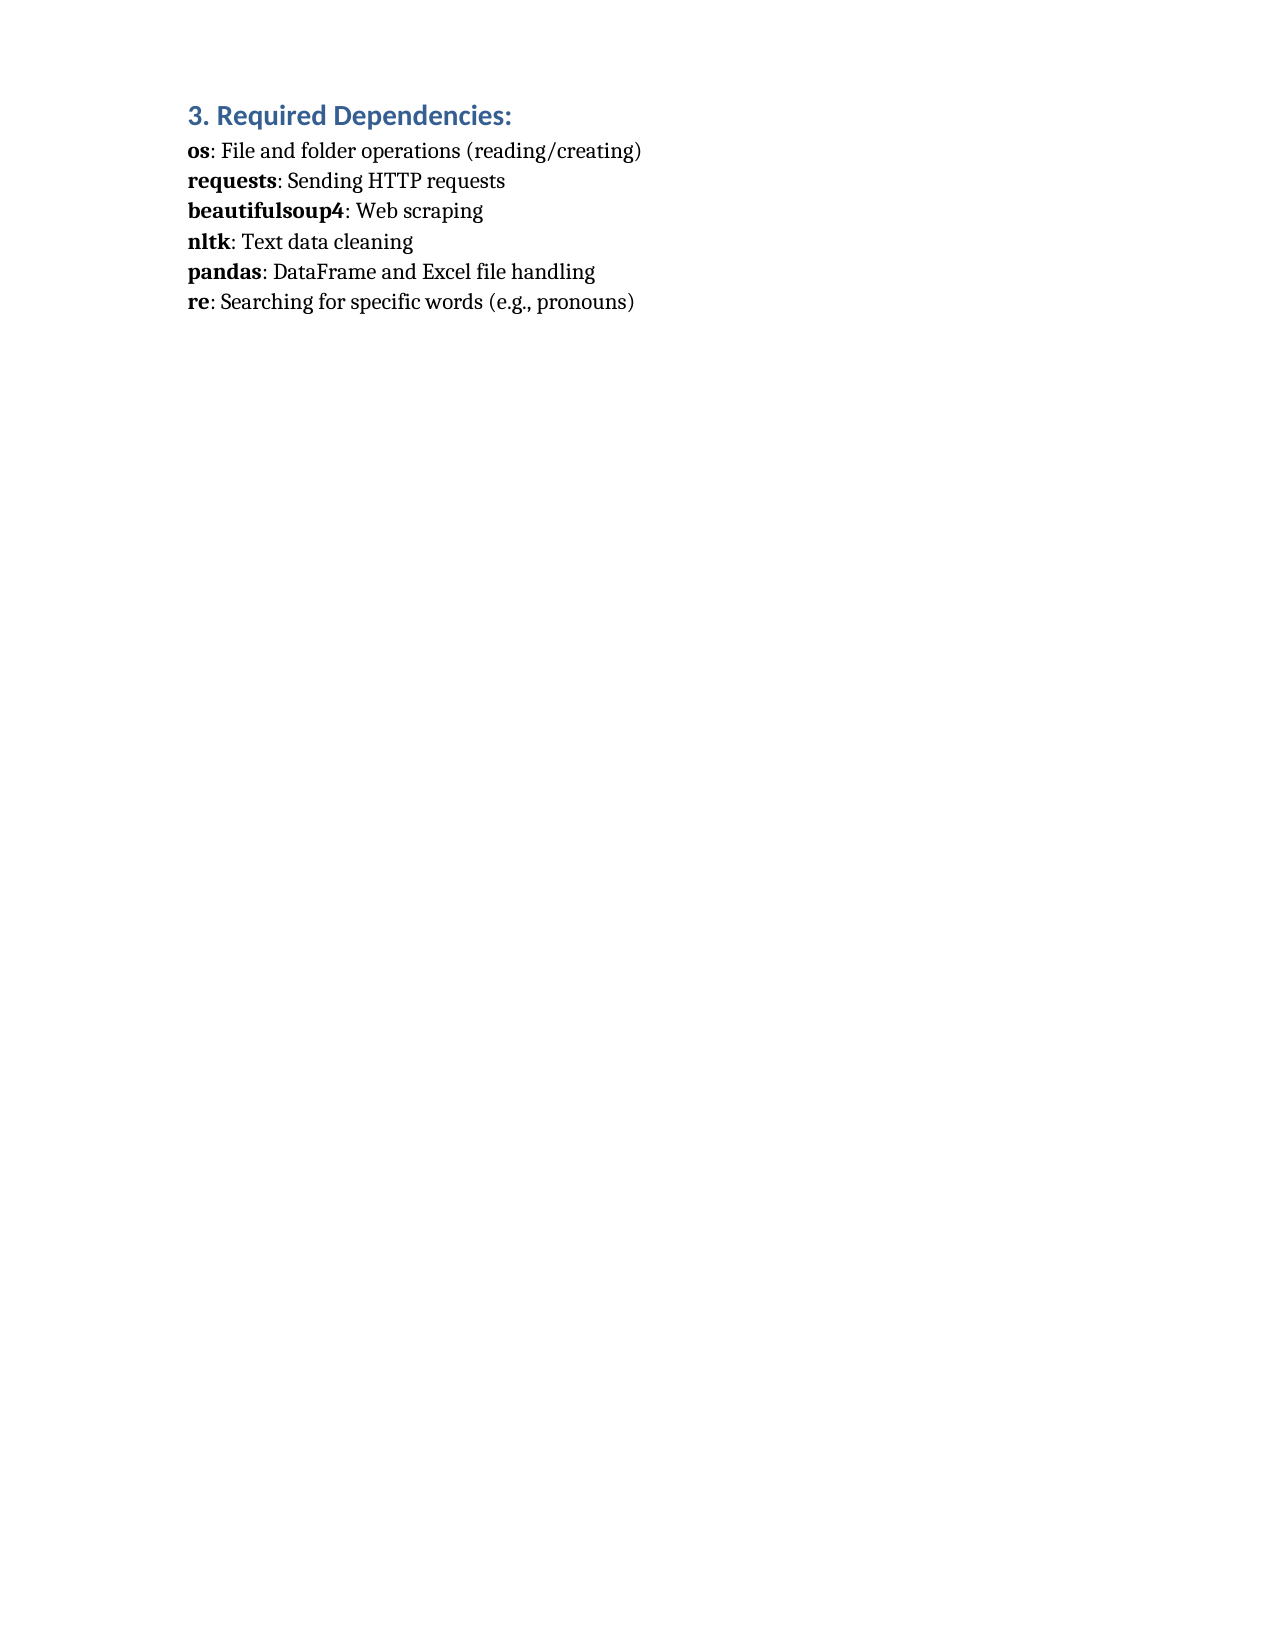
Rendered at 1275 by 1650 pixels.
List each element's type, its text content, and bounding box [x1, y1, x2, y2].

subtitle 3. Required Dependencies: [187, 97, 1087, 132]
text os: File and folder operations (reading/creating) requests: Sending HTTP requests beautifulsoup4: Web scraping nltk: Text data cleaning pandas: DataFrame and Excel file handling re: Searching for specific words (e.g., pronouns) [187, 138, 1087, 315]
